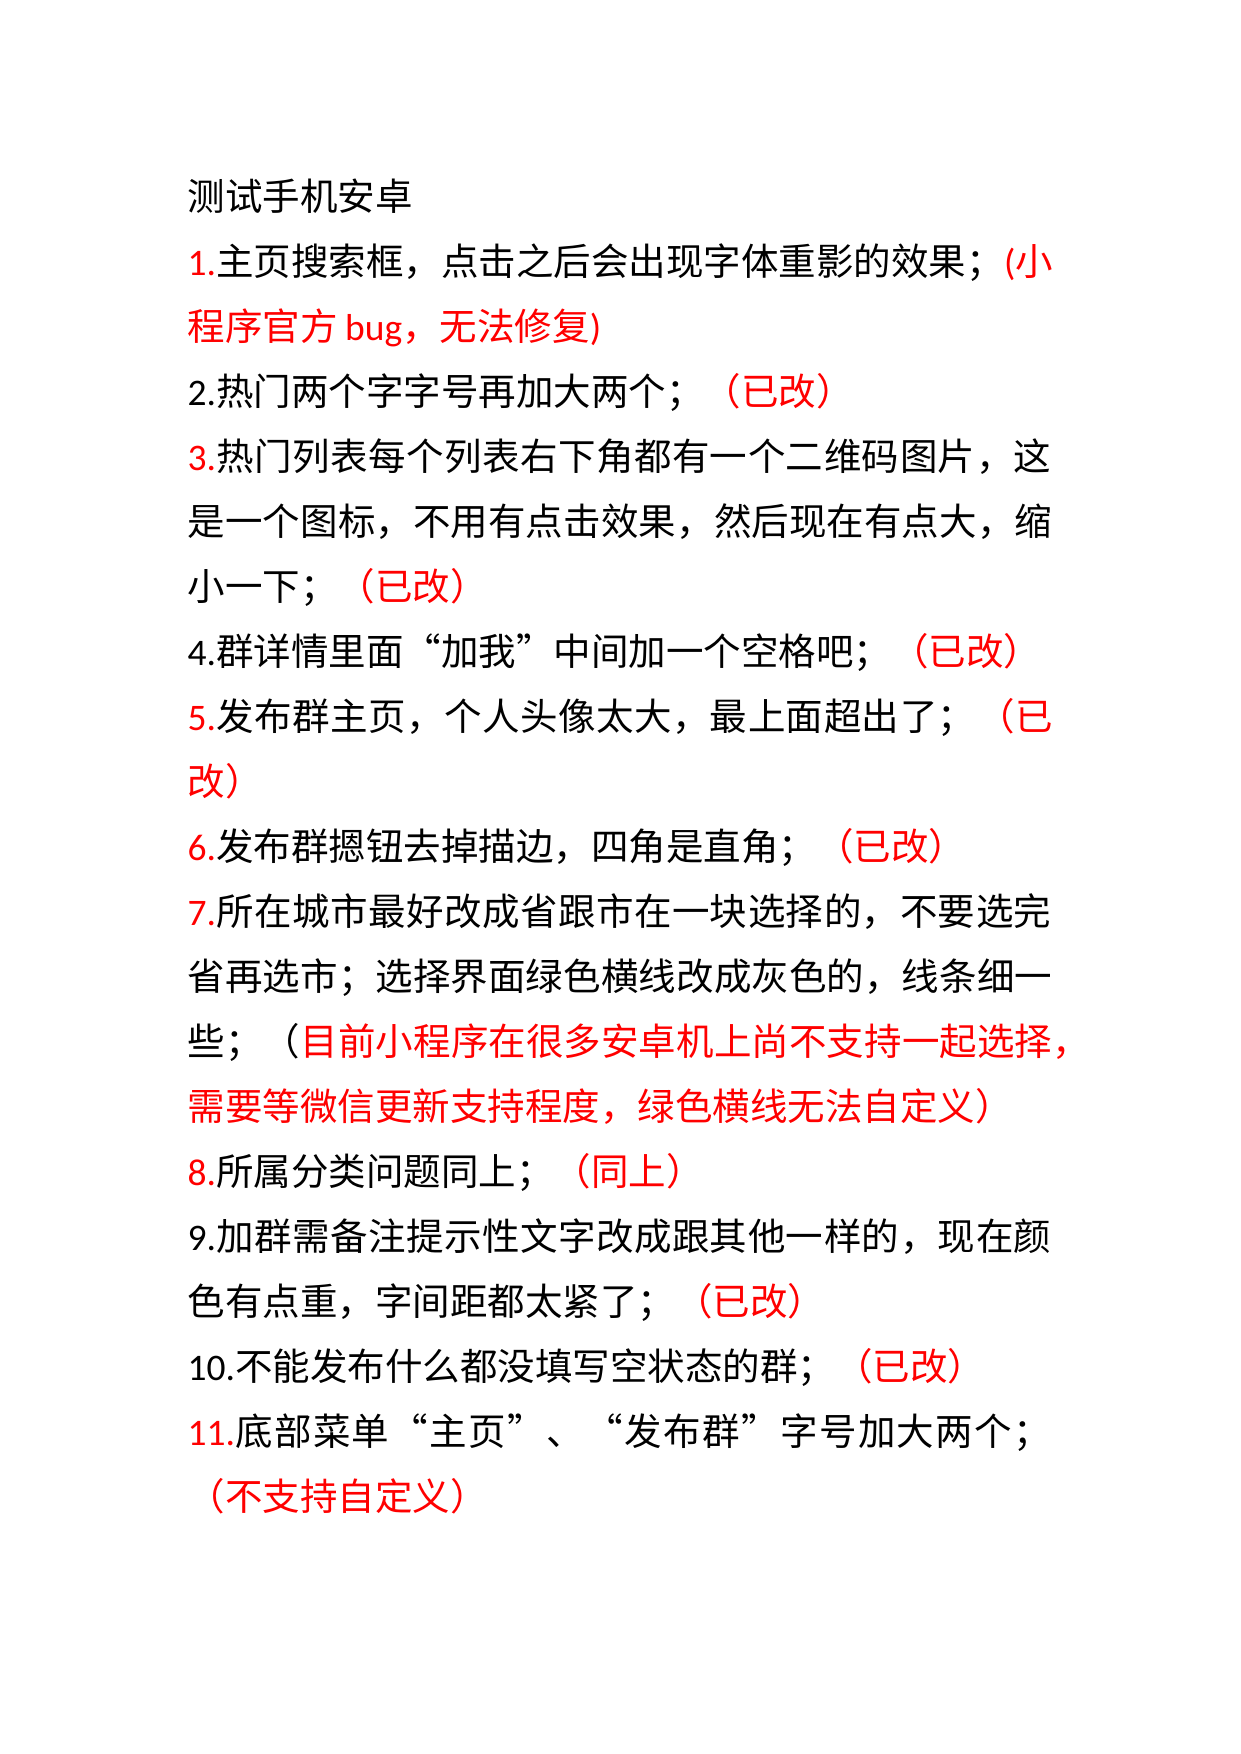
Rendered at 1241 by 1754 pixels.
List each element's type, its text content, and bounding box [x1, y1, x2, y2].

list 群详情里面“加我”中间加一个空格吧；（已改） [187, 617, 1053, 682]
list 不能发布什么都没填写空状态的群；（已改） [187, 1332, 1053, 1397]
list 加群需备注提示性文字改成跟其他一样的，现在颜色有点重，字间距都太紧了；（已改） [187, 1202, 1053, 1332]
list 主页搜索框，点击之后会出现字体重影的效果；(小程序官方bug，无法修复) [187, 227, 1053, 357]
list 发布群摁钮去掉描边，四角是直角；（已改） [187, 812, 1053, 877]
list 热门两个字字号再加大两个；（已改） [187, 357, 1053, 422]
list 所属分类问题同上；（同上） [187, 1137, 1053, 1202]
text 测试手机安卓 [187, 162, 1053, 227]
list 热门列表每个列表右下角都有一个二维码图片，这是一个图标，不用有点击效果，然后现在有点大，缩小一下；（已改） [187, 422, 1053, 617]
list 底部菜单“主页”、“发布群”字号加大两个；（不支持自定义） [187, 1397, 1053, 1527]
list 所在城市最好改成省跟市在一块选择的，不要选完省再选市；选择界面绿色横线改成灰色的，线条细一些；（目前小程序在很多安卓机上尚不支持一起选择，需要等微信更新支持程度，绿色横线无法自定义） [187, 877, 1053, 1137]
list 发布群主页，个人头像太大，最上面超出了；（已改） [187, 682, 1053, 812]
